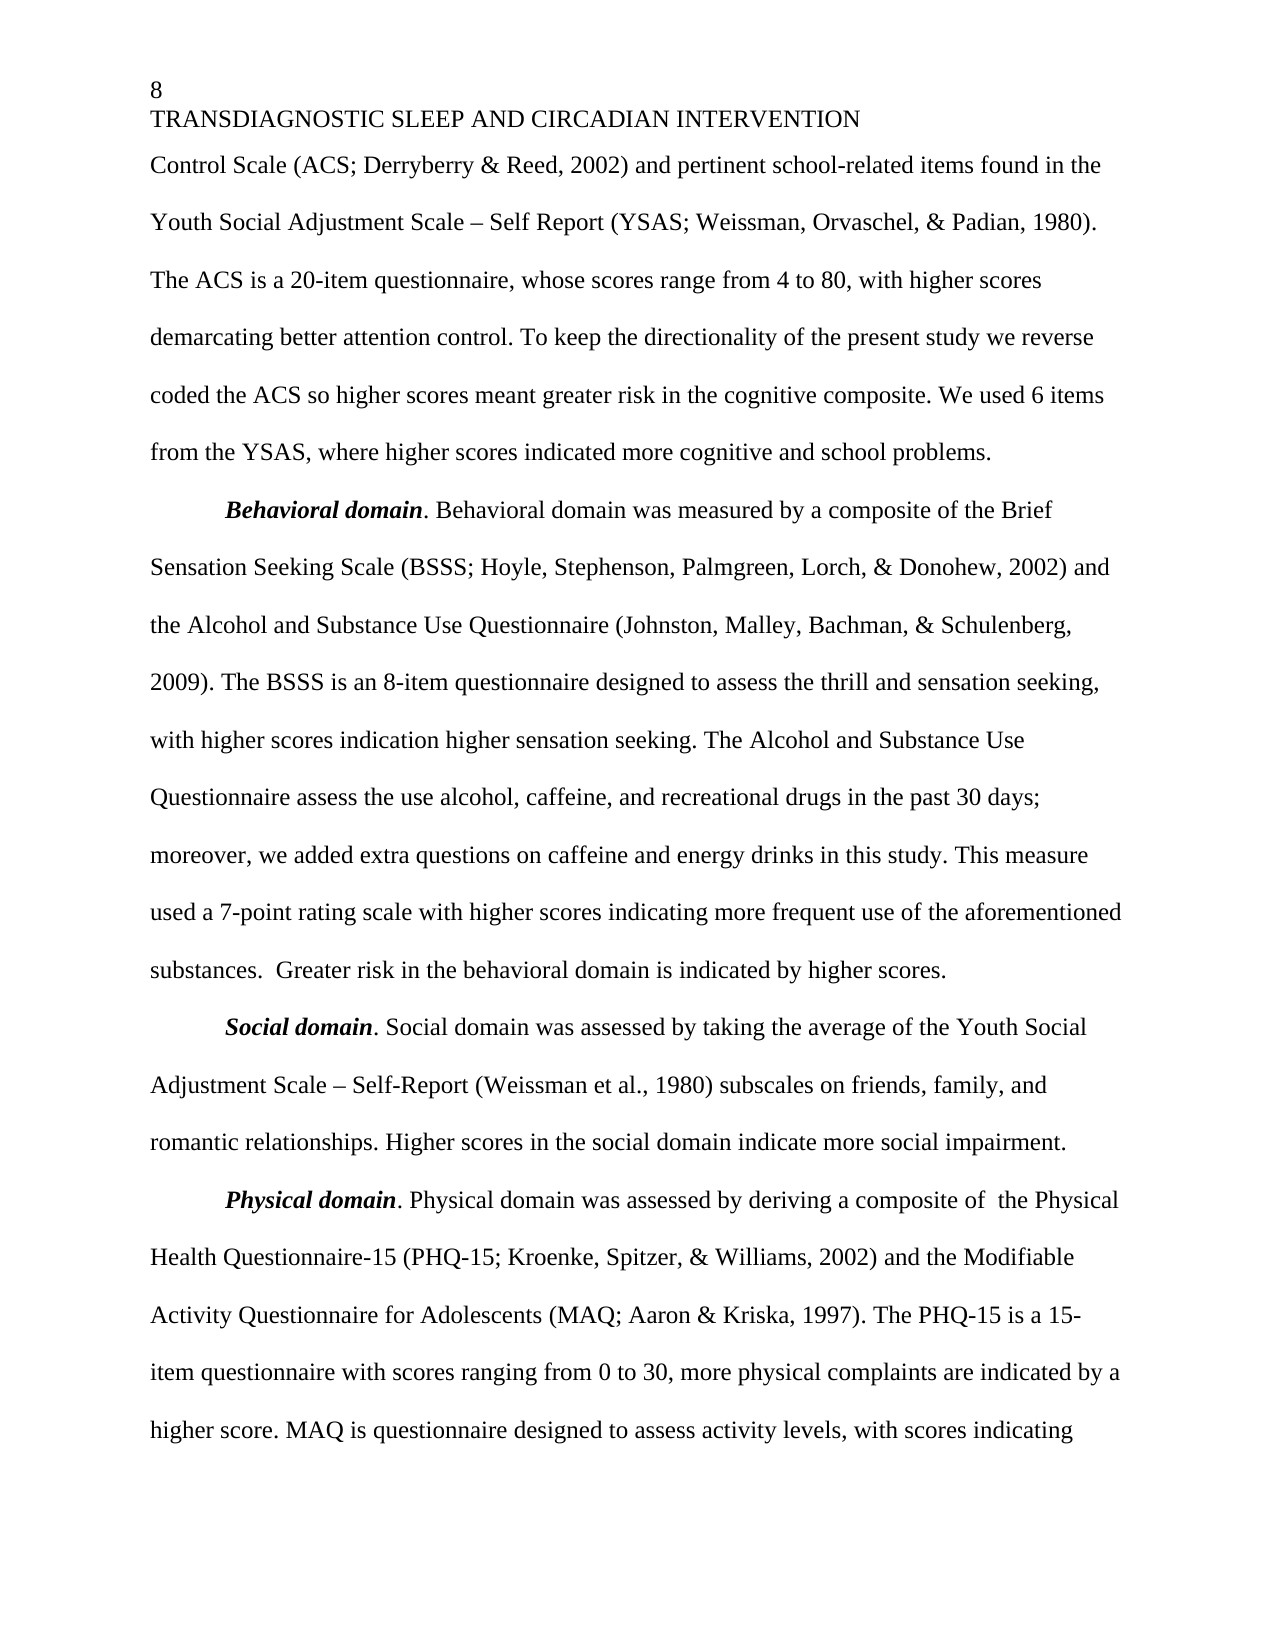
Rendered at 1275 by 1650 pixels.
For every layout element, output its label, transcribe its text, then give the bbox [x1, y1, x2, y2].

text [150, 1185, 1125, 1444]
text Social domain. Social domain was assessed by taking the average of the Youth Social Adjustment Scale – Self-Report (Weissman et al., 1980) subscales on friends, family, and romantic relationships. Higher scores in the social domain indicate more social impairment. [150, 1012, 1125, 1156]
text Youth Social Adjustment Scale – Self Report (YSAS; Weissman, Orvaschel, & Padian, 1980). The ACS is a 20-item questionnaire, whose scores range from 4 to 80, with higher scores demarcating better attention control. To keep the directionality of the present study we reverse coded the ACS so higher scores meant greater risk in the cognitive composite. We used 6 items from the YSAS, where higher scores indicated more cognitive and school problems. [150, 207, 1125, 466]
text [150, 150, 1125, 179]
